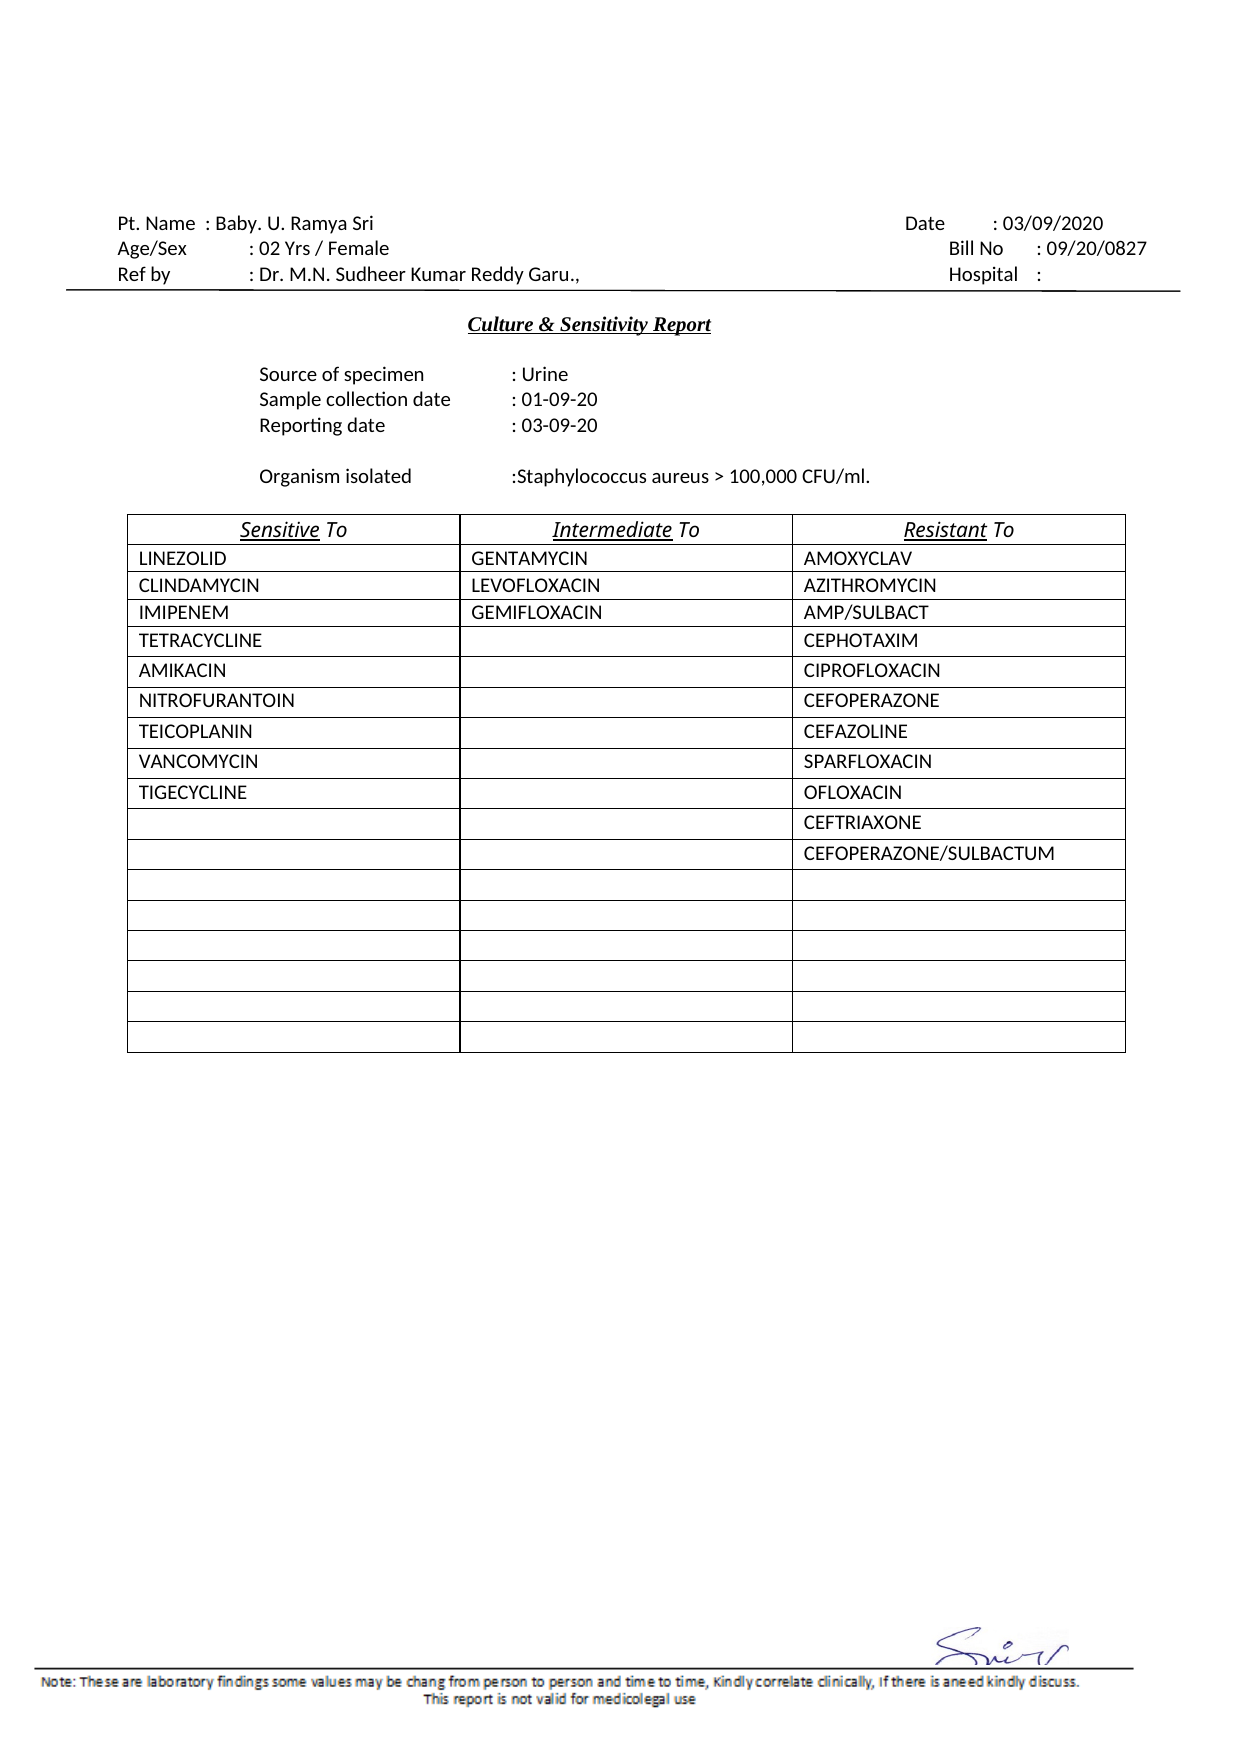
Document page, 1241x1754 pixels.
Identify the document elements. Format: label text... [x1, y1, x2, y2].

text Culture & Sensitivity Report [424, 312, 1210, 336]
table_cell [461, 809, 792, 839]
table_cell TETRACYCLINE [128, 627, 459, 656]
table_cell GENTAMYCIN [461, 545, 792, 571]
table_cell [461, 840, 792, 869]
table_cell [793, 992, 1125, 1021]
text Ref by : Dr. M.N. Sudheer Kumar Reddy Garu., Hospital : [74, 261, 1210, 286]
table_cell TIGECYCLINE [128, 779, 459, 808]
table_cell [128, 1022, 459, 1052]
table_cell CEFOPERAZONE [793, 688, 1125, 717]
text Organism isolated :Staphylococcus aureus > 100,000 CFU/ml. [259, 463, 1210, 488]
table_cell [461, 870, 792, 899]
table_cell [461, 992, 792, 1021]
text Reporting date : 03-09-20 [259, 412, 1210, 437]
table_cell AMOXYCLAV [793, 545, 1125, 571]
table_cell [461, 1022, 792, 1052]
table_cell [128, 901, 459, 930]
table_cell [461, 718, 792, 747]
table_cell [793, 901, 1125, 930]
table_cell LINEZOLID [128, 545, 459, 571]
table_cell [128, 809, 459, 839]
table_cell CEFAZOLINE [793, 718, 1125, 747]
text Sample collection date : 01-09-20 [259, 387, 1210, 412]
picture [30, 1627, 1137, 1709]
table_cell [461, 749, 792, 778]
table_cell AMIKACIN [128, 657, 459, 687]
table_cell [128, 992, 459, 1021]
table_cell LEVOFLOXACIN [461, 572, 792, 598]
table_cell [793, 961, 1125, 991]
table_cell VANCOMYCIN [128, 749, 459, 778]
table_header Sensitive To [128, 515, 459, 544]
table_cell SPARFLOXACIN [793, 749, 1125, 778]
table_cell [461, 901, 792, 930]
table_cell CIPROFLOXACIN [793, 657, 1125, 687]
table_cell CEFTRIAXONE [793, 809, 1125, 839]
table_header Resistant To [793, 515, 1125, 544]
table_cell [793, 870, 1125, 899]
table_cell AMP/SULBACT [793, 600, 1125, 626]
text Source of specimen : Urine [259, 361, 1210, 387]
table_cell [128, 931, 459, 960]
table_cell [793, 931, 1125, 960]
table_header Intermediate To [461, 515, 792, 544]
table_cell [128, 870, 459, 899]
table_cell GEMIFLOXACIN [461, 600, 792, 626]
text Age/Sex : 02 Yrs / Female Bill No : 09/20/0827 [74, 235, 1210, 261]
table_cell CLINDAMYCIN [128, 572, 459, 598]
table_cell [461, 688, 792, 717]
table_cell [461, 961, 792, 991]
table_cell IMIPENEM [128, 600, 459, 626]
table_cell [461, 627, 792, 656]
table_cell CEPHOTAXIM [793, 627, 1125, 656]
table_cell [461, 779, 792, 808]
table_cell NITROFURANTOIN [128, 688, 459, 717]
table_cell [793, 1022, 1125, 1052]
table_cell AZITHROMYCIN [793, 572, 1125, 598]
table_cell [128, 840, 459, 869]
table_cell [461, 657, 792, 687]
table_cell CEFOPERAZONE/SULBACTUM [793, 840, 1125, 869]
table_cell [461, 931, 792, 960]
text Pt. Name : Baby. U. Ramya Sri Date : 03/09/2020 [74, 210, 1210, 235]
table_cell [128, 961, 459, 991]
table_cell TEICOPLANIN [128, 718, 459, 747]
table_cell OFLOXACIN [793, 779, 1125, 808]
